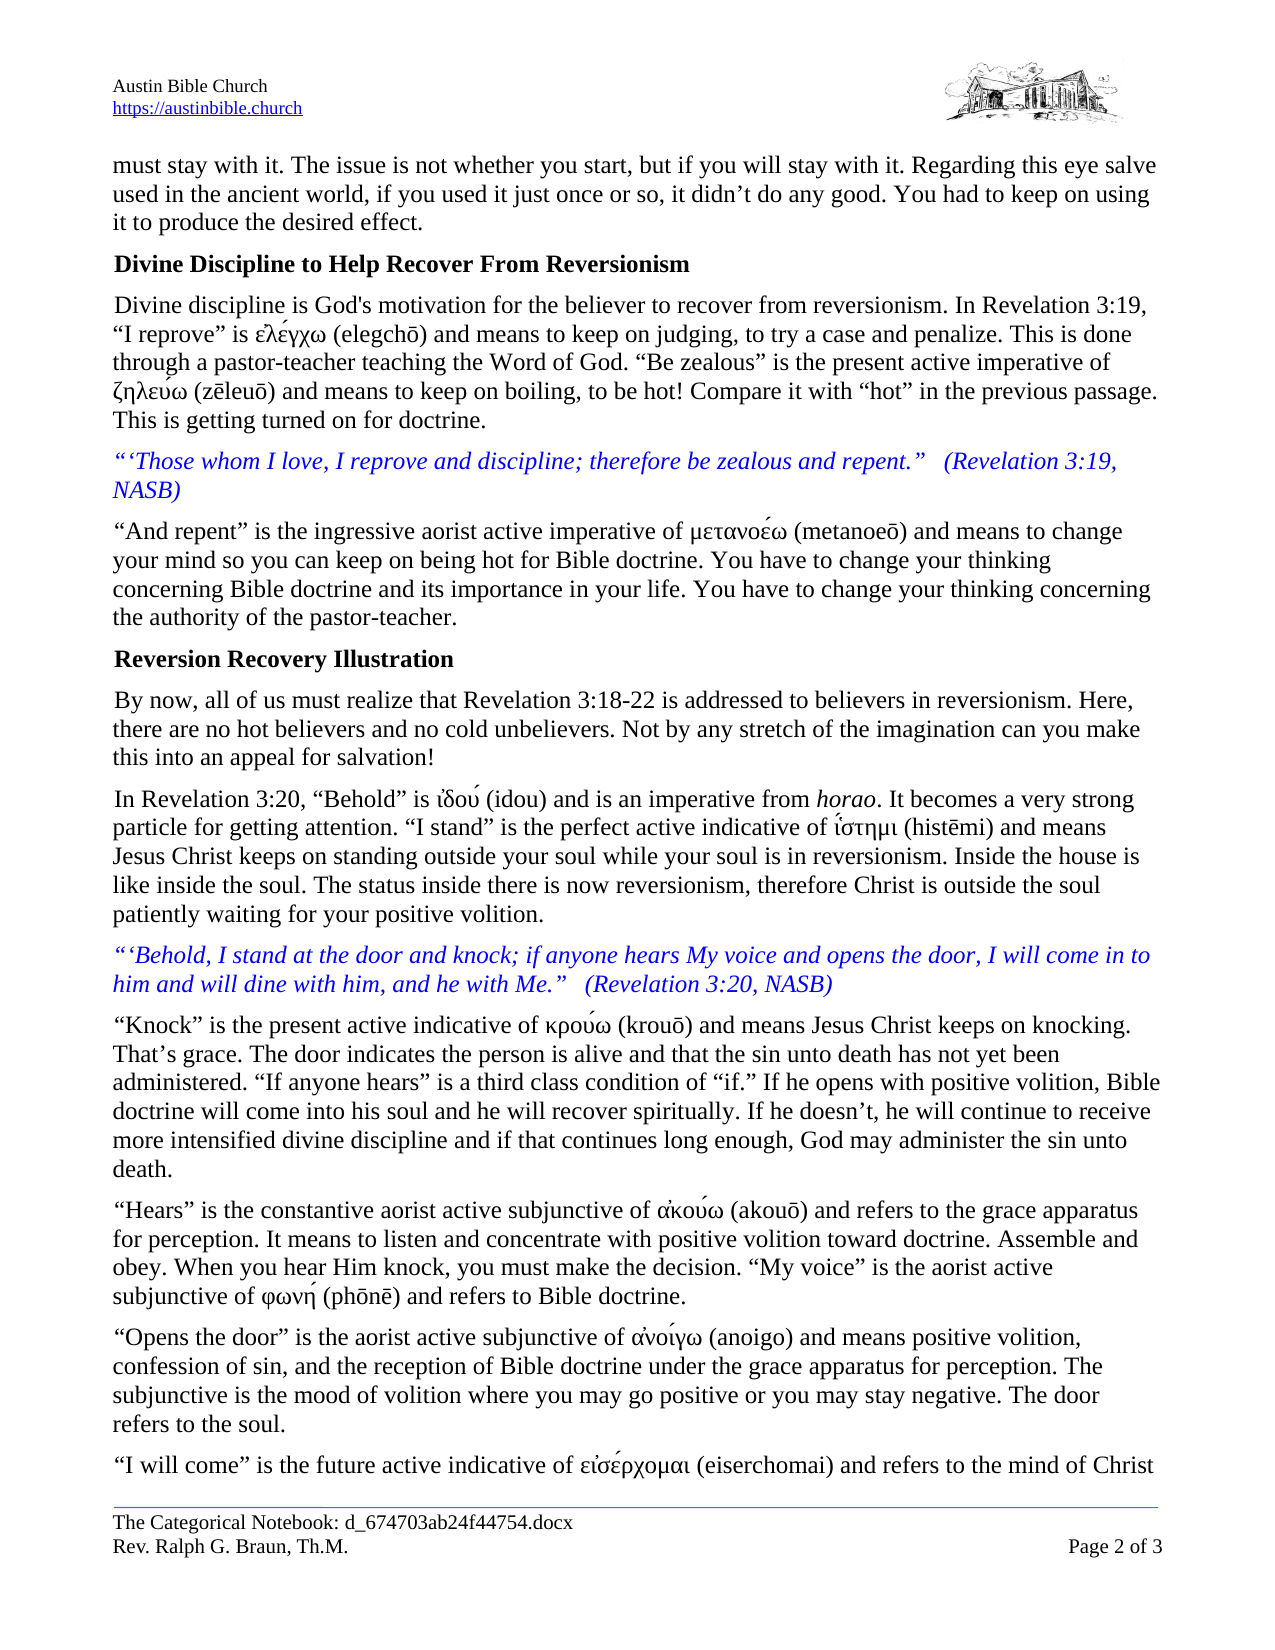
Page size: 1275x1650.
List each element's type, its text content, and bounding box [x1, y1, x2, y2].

text “And repent” is the ingressive aorist active imperative of μετανοέω (metanoeō) and means to change your mind so you can keep on being hot for Bible doctrine. You have to change your thinking concerning Bible doctrine and its importance in your life. You have to change your thinking concerning the authority of the pastor-teacher. [112, 516, 1162, 631]
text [112, 1450, 1162, 1479]
text “‘Those whom I love, I reprove and discipline; therefore be zealous and repent.” (Revelation 3:19, NASB) [112, 446, 1162, 504]
text “Hears” is the constantive aorist active subjunctive of ἀκούω (akouō) and refers to the grace apparatus for perception. It means to listen and concentrate with positive volition toward doctrine. Assemble and obey. When you hear Him knock, you must make the decision. “My voice” is the aorist active subjunctive of φωνή (phōnē) and refers to Bible doctrine. [112, 1195, 1162, 1310]
text “Opens the door” is the aorist active subjunctive of ἀνοίγω (anoigo) and means positive volition, confession of sin, and the reception of Bible doctrine under the grace apparatus for perception. The subjunctive is the mood of volition where you may go positive or you may stay negative. The door refers to the soul. [112, 1322, 1162, 1437]
text “‘Behold, I stand at the door and knock; if anyone hears My voice and opens the door, I will come in to him and will dine with him, and he with Me.” (Revelation 3:20, NASB) [112, 940, 1162, 997]
text In Revelation 3:20, “Behold” is ἰδού (idou) and is an imperative from horao. It becomes a very strong particle for getting attention. “I stand” is the perfect active indicative of ἵστημι (histēmi) and means Jesus Christ keeps on standing outside your soul while your soul is in reversionism. Inside the house is like inside the soul. The status inside there is now reversionism, therefore Christ is outside the soul patiently waiting for your positive volition. [112, 784, 1162, 927]
text Reversion Recovery Illustration [112, 644, 1162, 672]
text Divine discipline is God's motivation for the believer to recover from reversionism. In Revelation 3:19, “I reprove” is ἐλέγχω (elegchō) and means to keep on judging, to try a case and penalize. This is done through a pastor-teacher teaching the Word of God. “Be zealous” is the present active imperative of ζηλεύω (zēleuō) and means to keep on boiling, to be hot! Compare it with “hot” in the previous passage. This is getting turned on for doctrine. [112, 290, 1162, 434]
text Divine Discipline to Help Recover From Reversionism [112, 249, 1162, 277]
text By now, all of us must realize that Revelation 3:18-22 is addressed to believers in reversionism. Here, there are no hot believers and no cold unbelievers. Not by any stretch of the imagination can you make this into an appeal for salvation! [112, 685, 1162, 771]
text “Knock” is the present active indicative of κρούω (krouō) and means Jesus Christ keeps on knocking. That’s grace. The door indicates the person is alive and that the sin unto death has not yet been administered. “If anyone hears” is a third class condition of “if.” If he opens with positive volition, Bible doctrine will come into his soul and he will recover spiritually. If he doesn’t, he will continue to receive more intensified divine discipline and if that continues long enough, God may administer the sin unto death. [112, 1010, 1162, 1182]
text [112, 150, 1162, 236]
picture [944, 58, 1124, 125]
